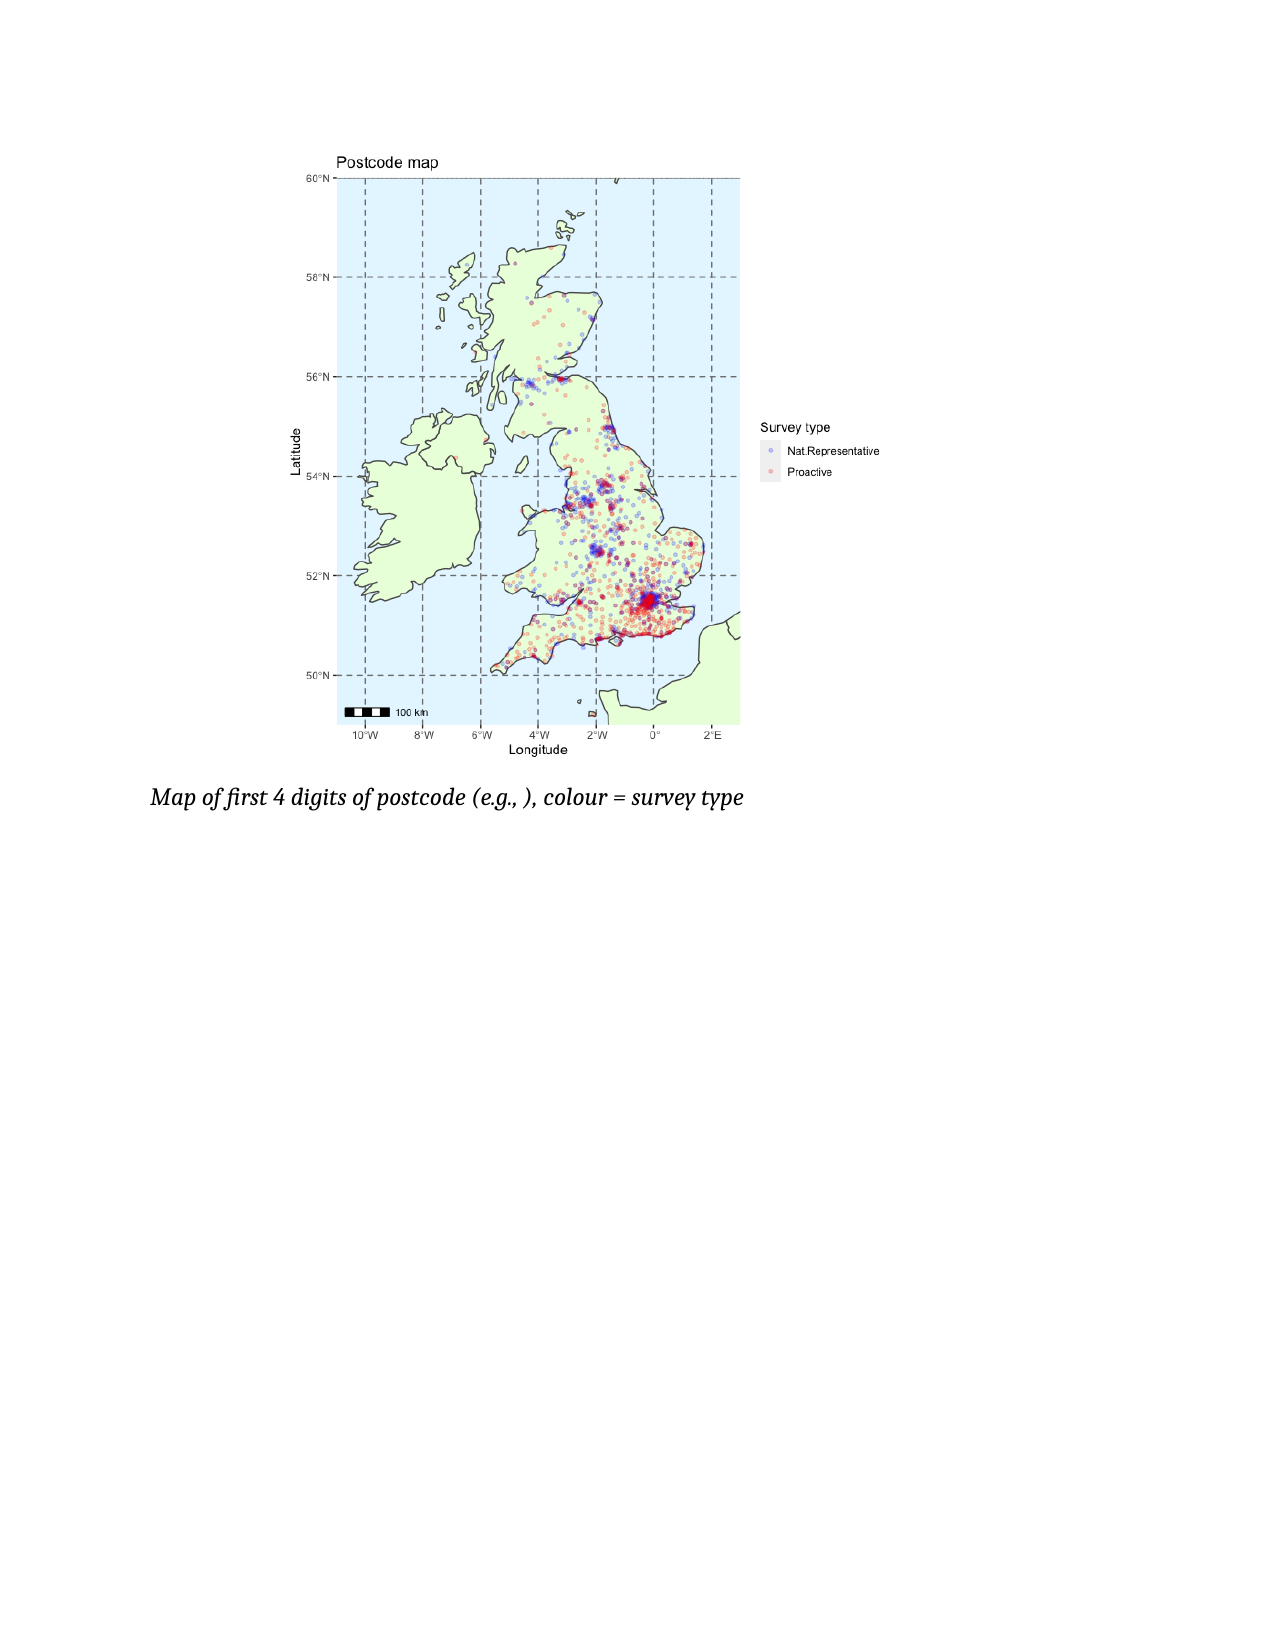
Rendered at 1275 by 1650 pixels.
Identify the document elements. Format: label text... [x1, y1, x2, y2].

picture [150, 150, 1025, 763]
text Map of first 4 digits of postcode (e.g., ), colour = survey type [150, 783, 1125, 812]
